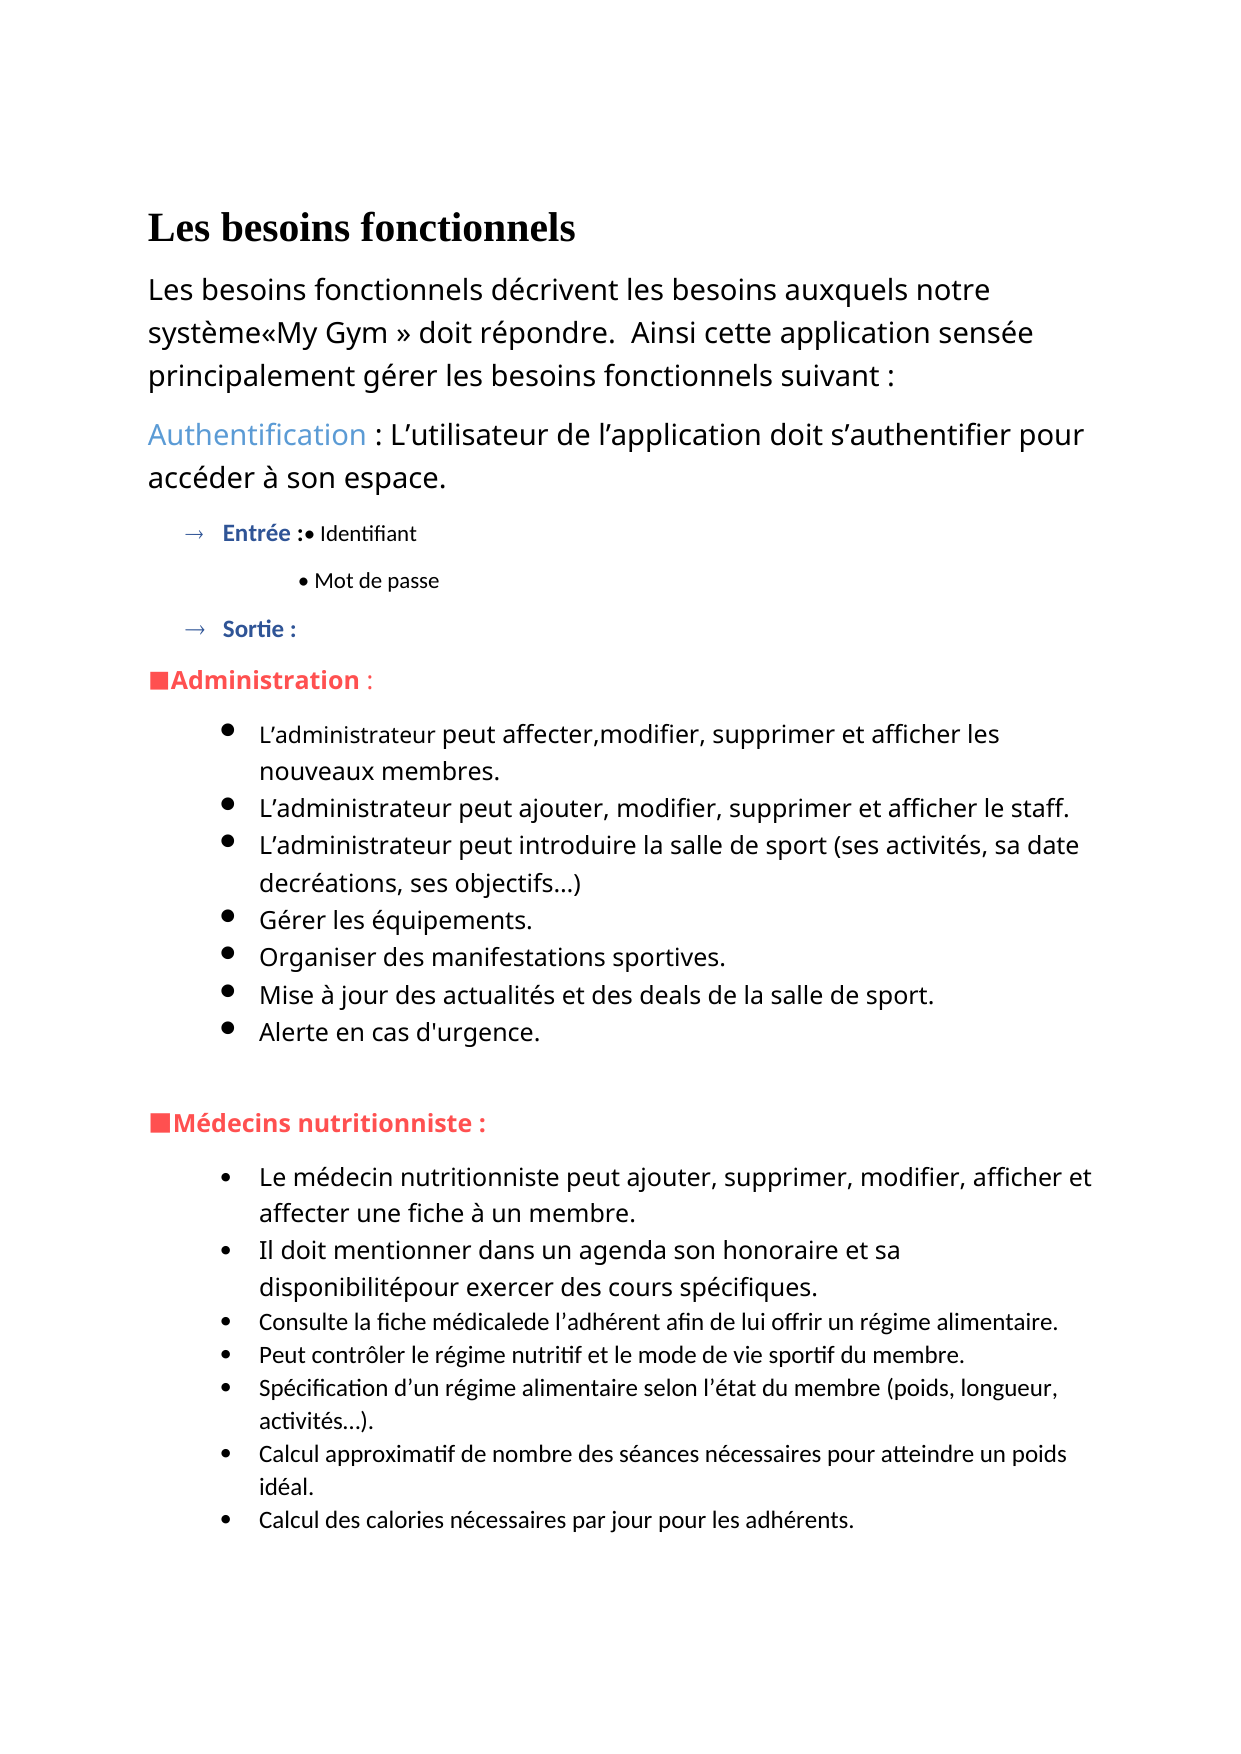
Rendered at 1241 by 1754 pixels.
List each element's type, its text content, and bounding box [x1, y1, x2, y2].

text Les besoins fonctionnels [148, 202, 1093, 250]
list Consulte la fiche médicalede l’adhérent afin de lui offrir un régime alimentaire. [221, 1306, 1093, 1337]
list Le médecin nutritionniste peut ajouter, supprimer, modifier, afficher et affecter une fiche à un membre. [221, 1159, 1093, 1230]
list Alerte en cas d'urgence. [221, 1015, 1093, 1049]
list L’administrateur peut affecter,modifier, supprimer et afficher les nouveaux membres. [221, 716, 1093, 788]
text Authentification : L’utilisateur de l’application doit s’authentifier pour accéder à son espace. [148, 414, 1093, 497]
text • Mot de passe [298, 566, 1093, 594]
list Mise à jour des actualités et des deals de la salle de sport. [221, 977, 1093, 1012]
list Organiser des manifestations sportives. [221, 940, 1093, 974]
list Calcul approximatif de nombre des séances nécessaires pour atteindre un poids idéal. [221, 1438, 1093, 1501]
list L’administrateur peut introduire la salle de sport (ses activités, sa date decréations, ses objectifs…) [221, 828, 1093, 899]
text ⬛Médecins nutritionniste : [148, 1106, 1093, 1140]
list Sortie : [185, 613, 1093, 644]
list Gérer les équipements. [221, 902, 1093, 937]
list Il doit mentionner dans un agenda son honoraire et sa disponibilitépour exercer des cours spécifiques. [221, 1233, 1093, 1303]
list Peut contrôler le régime nutritif et le mode de vie sportif du membre. [221, 1339, 1093, 1370]
text Les besoins fonctionnels décrivent les besoins auxquels notre système«My Gym » doit répondre. Ainsi cette application sensée principalement gérer les besoins fonctionnels suivant : [148, 269, 1093, 395]
list Calcul des calories nécessaires par jour pour les adhérents. [221, 1504, 1093, 1534]
list Spécification d’un régime alimentaire selon l’état du membre (poids, longueur, activités…). [221, 1372, 1093, 1436]
list Entrée :• Identifiant [185, 517, 1093, 547]
list L’administrateur peut ajouter, modifier, supprimer et afficher le staff. [221, 791, 1093, 825]
text ⬛Administration : [148, 663, 1093, 697]
